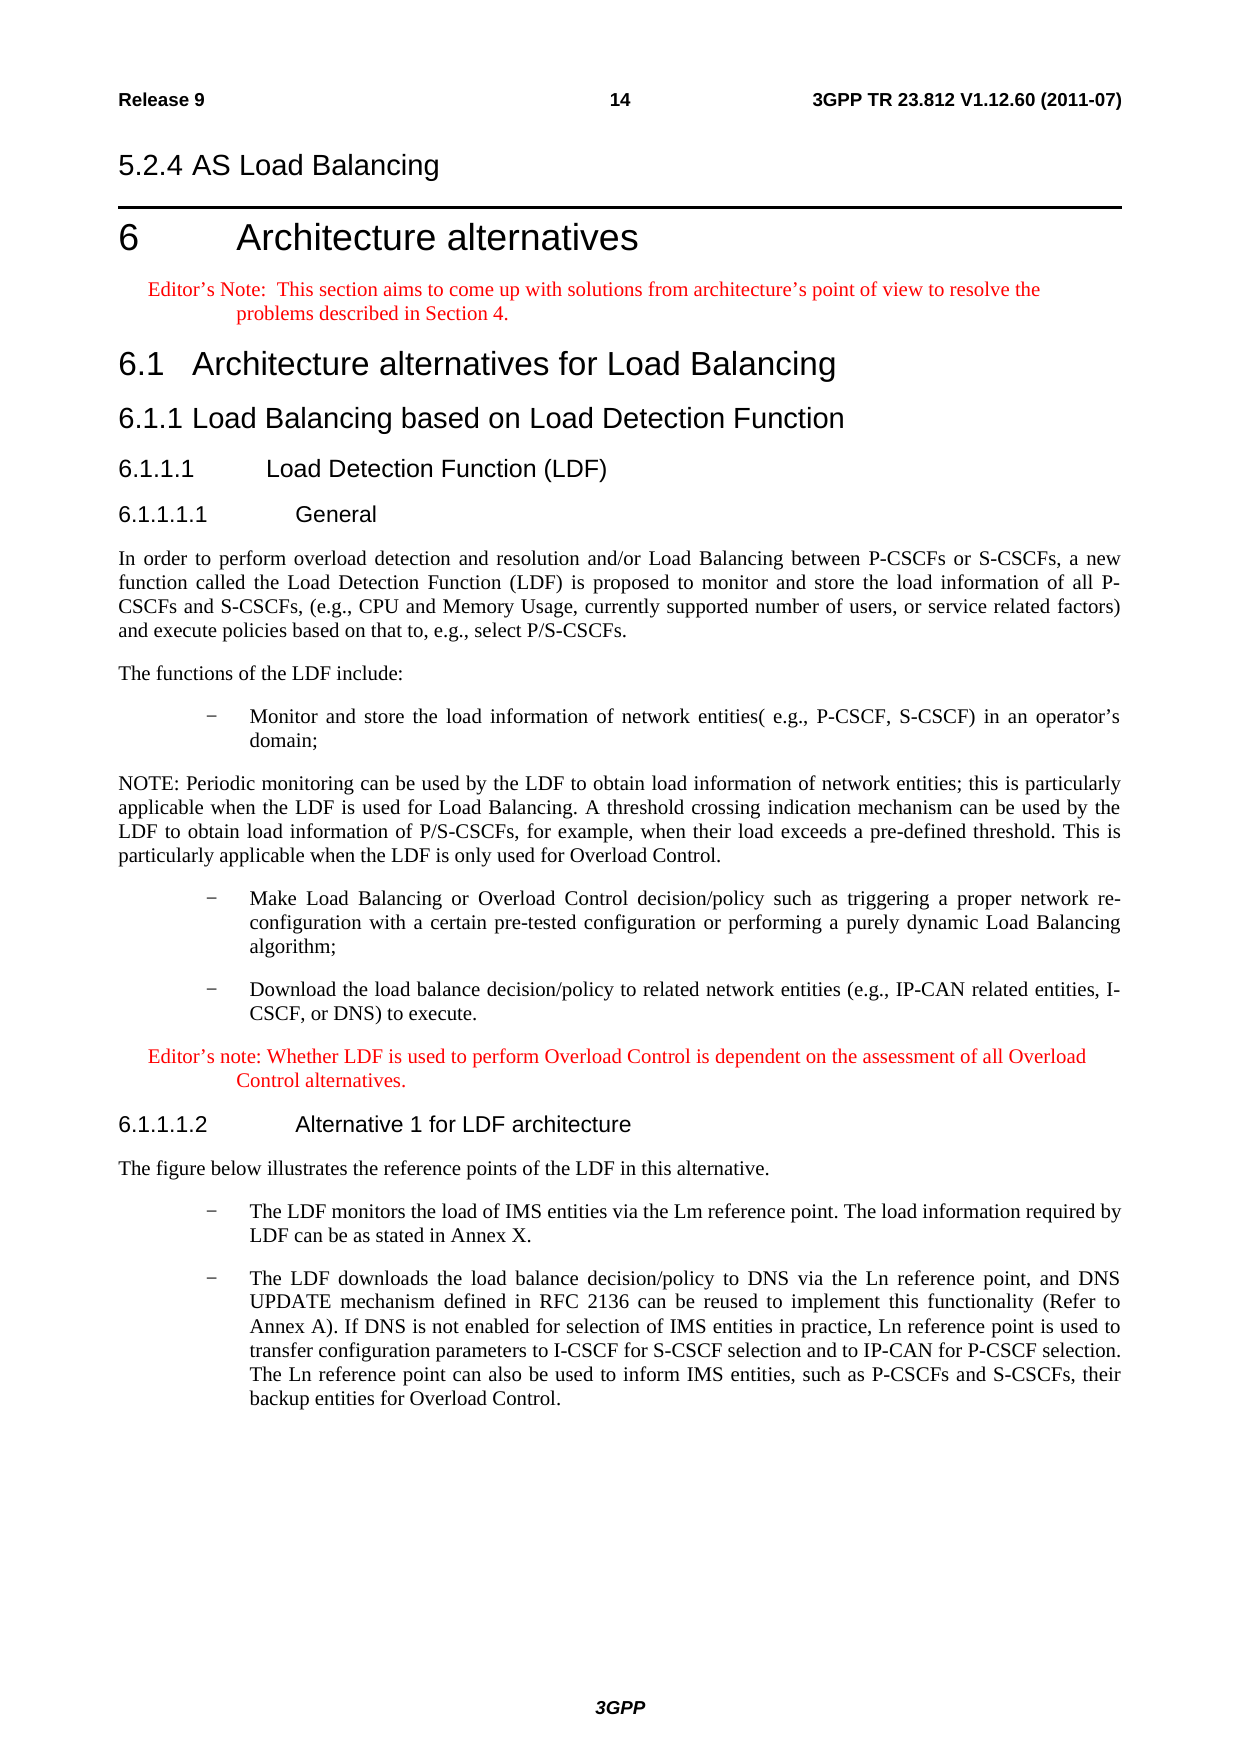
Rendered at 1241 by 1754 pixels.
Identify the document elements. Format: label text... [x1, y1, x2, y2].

list Download the load balance decision/policy to related network entities (e.g., IP-CAN related entities, I-CSCF, or DNS) to execute. [206, 977, 1122, 1025]
text Editor’s Note: This section aims to come up with solutions from architecture’s point of view to resolve the problems described in Section 4. [148, 277, 1122, 325]
list Monitor and store the load information of network entities( e.g., P-CSCF, S-CSCF) in an operator’s domain; [206, 704, 1122, 752]
list Make Load Balancing or Overload Control decision/policy such as triggering a proper network re-configuration with a certain pre-tested configuration or performing a purely dynamic Load Balancing algorithm; [206, 886, 1122, 958]
subtitle 6.1 Architecture alternatives for Load Balancing [118, 344, 1122, 383]
list The LDF downloads the load balance decision/policy to DNS via the Ln reference point, and DNS UPDATE mechanism defined in RFC 2136 can be reused to implement this functionality (Refer to Annex A). If DNS is not enabled for selection of IMS entities in practice, Ln reference point is used to transfer configuration parameters to I-CSCF for S-CSCF selection and to IP-CAN for P-CSCF selection. The Ln reference point can also be used to inform IMS entities, such as P-CSCFs and S-CSCFs, their backup entities for Overload Control. [206, 1265, 1122, 1410]
subtitle 5.2.4 AS Load Balancing [118, 147, 1122, 181]
subtitle 6.1.1.1 Load Detection Function (LDF) [118, 454, 1122, 482]
text In order to perform overload detection and resolution and/or Load Balancing between P-CSCFs or S-CSCFs, a new function called the Load Detection Function (LDF) is proposed to monitor and store the load information of all P-CSCFs and S-CSCFs, (e.g., CPU and Memory Usage, currently supported number of users, or service related factors) and execute policies based on that to, e.g., select P/S-CSCFs. [118, 546, 1122, 642]
subtitle 6 Architecture alternatives [118, 209, 1122, 258]
text Editor’s note: Whether LDF is used to perform Overload Control is dependent on the assessment of all Overload Control alternatives. [148, 1044, 1122, 1092]
text NOTE: Periodic monitoring can be used by the LDF to obtain load information of network entities; this is particularly applicable when the LDF is used for Load Balancing. A threshold crossing indication mechanism can be used by the LDF to obtain load information of P/S-CSCFs, for example, when their load exceeds a pre-defined threshold. This is particularly applicable when the LDF is only used for Overload Control. [118, 771, 1122, 867]
subtitle 6.1.1.1.1 General [118, 501, 1122, 527]
subtitle 6.1.1.1.2 Alternative 1 for LDF architecture [118, 1111, 1122, 1137]
text The figure below illustrates the reference points of the LDF in this alternative. [118, 1156, 1122, 1180]
list The LDF monitors the load of IMS entities via the Lm reference point. The load information required by LDF can be as stated in Annex X. [206, 1198, 1122, 1247]
subtitle 6.1.1 Load Balancing based on Load Detection Function [118, 401, 1122, 435]
text The functions of the LDF include: [118, 661, 1122, 685]
